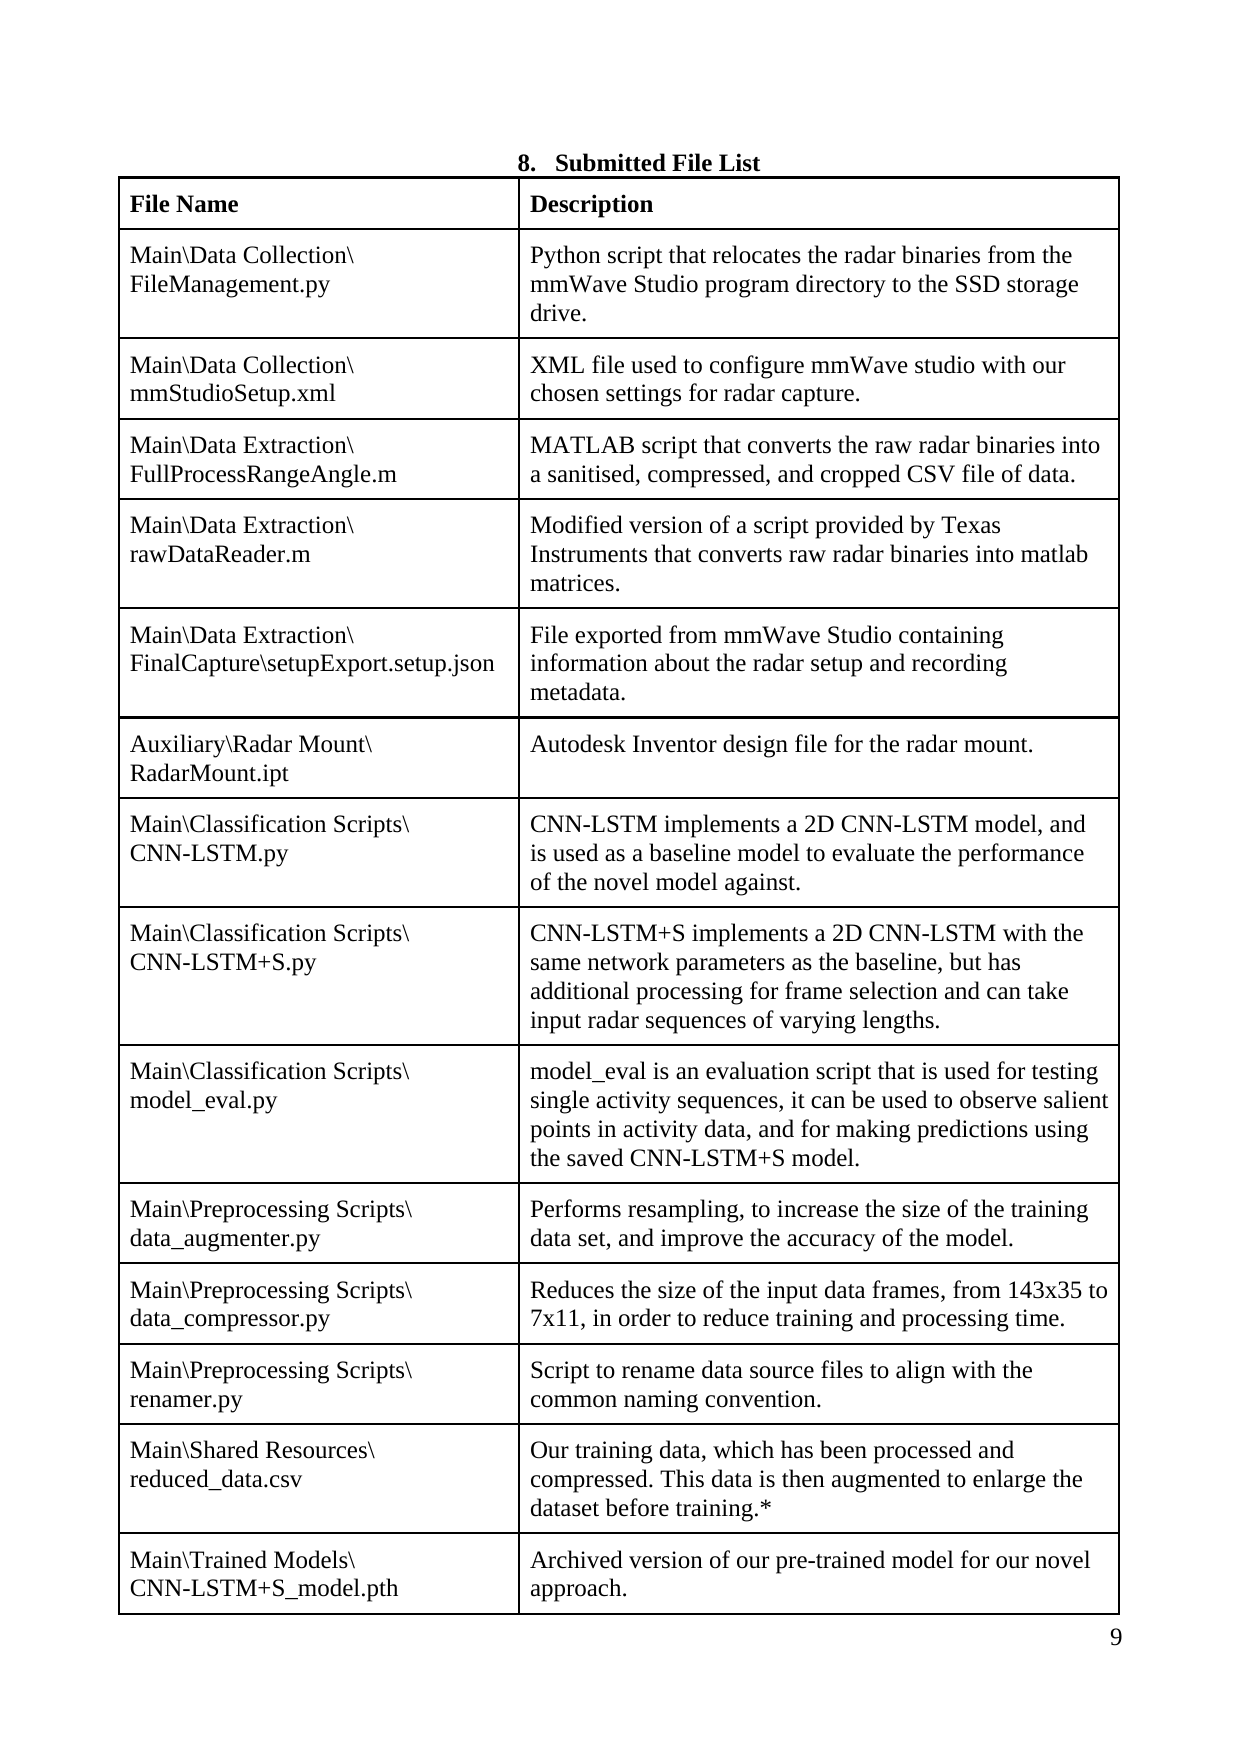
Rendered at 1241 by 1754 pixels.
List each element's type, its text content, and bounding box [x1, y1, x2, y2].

table_cell Main\Classification Scripts\ CNN-LSTM.py [120, 799, 518, 906]
table_cell Main\Data Collection\ mmStudioSetup.xml [120, 339, 518, 418]
table_cell Main\Shared Resources\ reduced_data.csv [120, 1425, 518, 1532]
table_cell Reduces the size of the input data frames, from 143x35 to 7x11, in order to reduce training and processing time. [520, 1264, 1118, 1343]
table_cell Main\Trained Models\ CNN-LSTM+S_model.pth [120, 1534, 518, 1613]
table_cell Main\Data Collection\ FileManagement.py [120, 230, 518, 337]
table_cell Python script that relocates the radar binaries from the mmWave Studio program directory to the SSD storage drive. [520, 230, 1118, 337]
table_cell XML file used to configure mmWave studio with our chosen settings for radar capture. [520, 339, 1118, 418]
table_cell model_eval is an evaluation script that is used for testing single activity sequences, it can be used to observe salient points in activity data, and for making predictions using the saved CNN-LSTM+S model. [520, 1046, 1118, 1182]
table_cell Main\Preprocessing Scripts\ data_compressor.py [120, 1264, 518, 1343]
table_header File Name [120, 179, 518, 228]
table_cell Script to rename data source files to align with the common naming convention. [520, 1345, 1118, 1423]
table_cell CNN-LSTM implements a 2D CNN-LSTM model, and is used as a baseline model to evaluate the performance of the novel model against. [520, 799, 1118, 906]
table_cell Archived version of our pre-trained model for our novel approach. [520, 1534, 1118, 1613]
table_cell Main\Classification Scripts\ model_eval.py [120, 1046, 518, 1182]
table_cell Auxiliary\Radar Mount\ RadarMount.ipt [120, 719, 518, 797]
table_cell File exported from mmWave Studio containing information about the radar setup and recording metadata. [520, 609, 1118, 716]
subtitle Submitted File List [156, 148, 1122, 176]
table_header Description [520, 179, 1118, 228]
table_cell Main\Preprocessing Scripts\ data_augmenter.py [120, 1184, 518, 1262]
table_cell Main\Data Extraction\ FinalCapture\setupExport.setup.json [120, 609, 518, 716]
table_cell Autodesk Inventor design file for the radar mount. [520, 719, 1118, 797]
table_cell MATLAB script that converts the raw radar binaries into a sanitised, compressed, and cropped CSV file of data. [520, 420, 1118, 498]
table_cell CNN-LSTM+S implements a 2D CNN-LSTM with the same network parameters as the baseline, but has additional processing for frame selection and can take input radar sequences of varying lengths. [520, 908, 1118, 1044]
table_cell Main\Classification Scripts\ CNN-LSTM+S.py [120, 908, 518, 1044]
table_cell Performs resampling, to increase the size of the training data set, and improve the accuracy of the model. [520, 1184, 1118, 1262]
table_cell Modified version of a script provided by Texas Instruments that converts raw radar binaries into matlab matrices. [520, 500, 1118, 607]
table_cell Our training data, which has been processed and compressed. This data is then augmented to enlarge the dataset before training.* [520, 1425, 1118, 1532]
table_cell Main\Data Extraction\ FullProcessRangeAngle.m [120, 420, 518, 498]
table_cell Main\Data Extraction\ rawDataReader.m [120, 500, 518, 607]
table_cell Main\Preprocessing Scripts\ renamer.py [120, 1345, 518, 1423]
